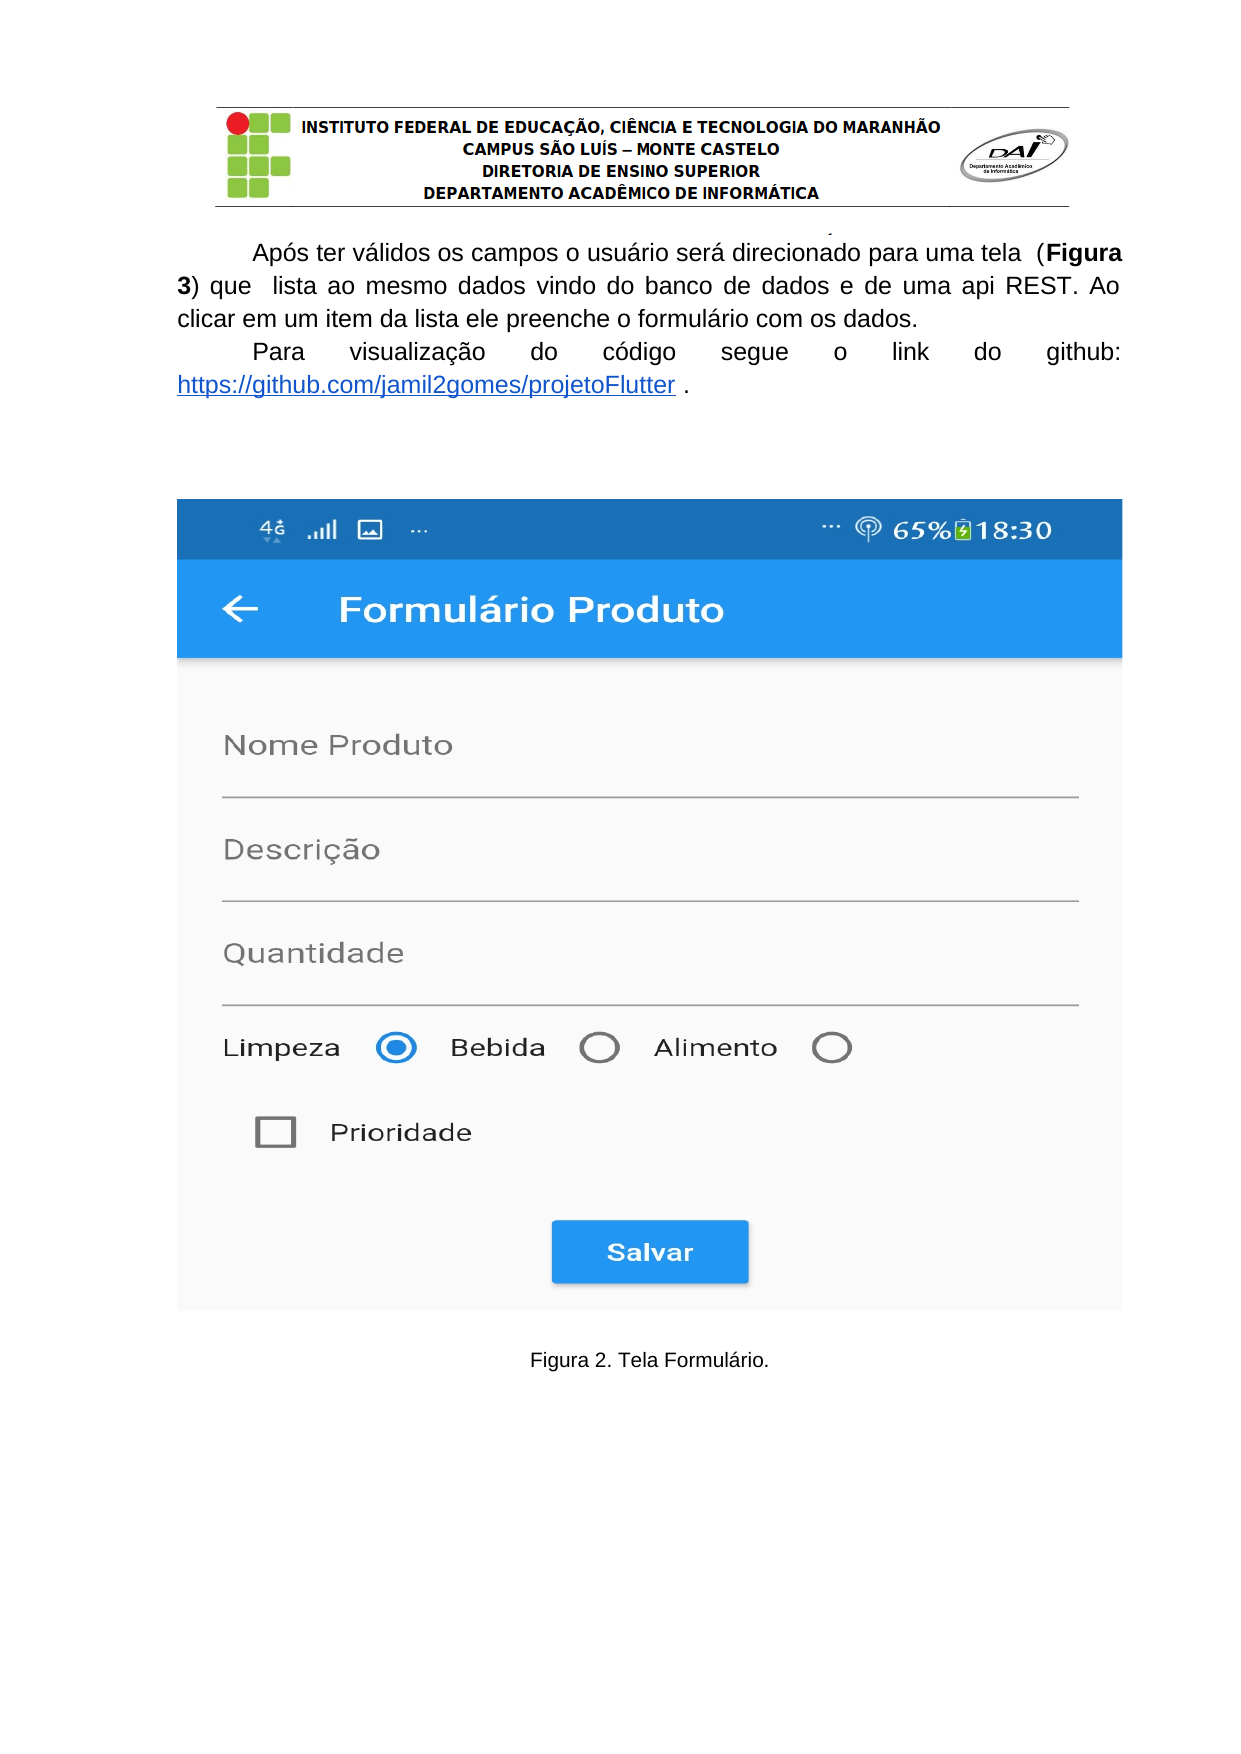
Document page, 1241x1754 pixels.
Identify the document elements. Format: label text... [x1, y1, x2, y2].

text Após ter válidos os campos o usuário será direcionado para uma tela (Figura 3) que lista ao mesmo dados vindo do banco de dados e de uma api REST. Ao clicar em um item da lista ele preenche o formulário com os dados. [177, 238, 1122, 333]
picture [177, 499, 1123, 1311]
text Figura 2. Tela Formulário. [177, 1347, 1122, 1371]
picture [177, 75, 1123, 235]
text Para visualização do código segue o link do github: https://github.com/jamil2gomes/projetoFlutter . [177, 337, 1122, 399]
